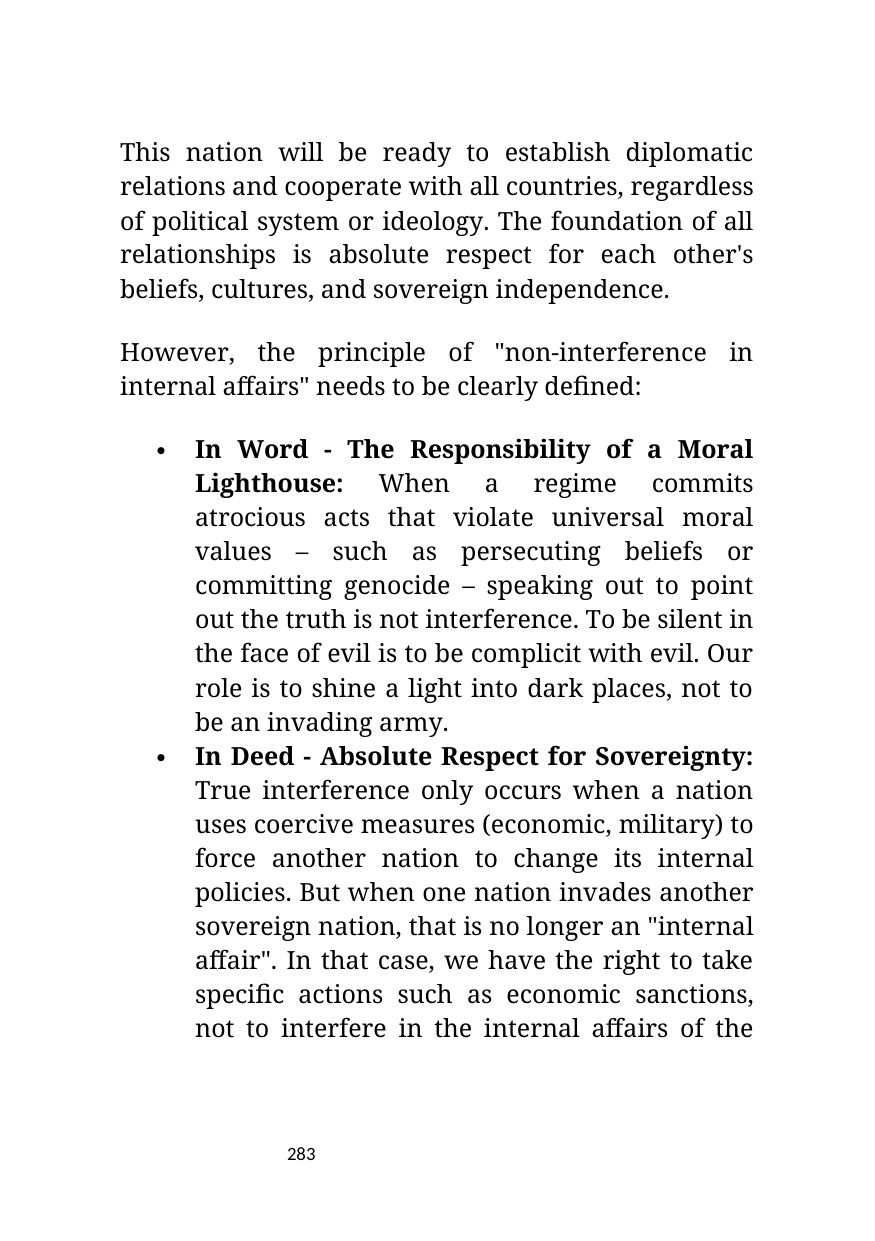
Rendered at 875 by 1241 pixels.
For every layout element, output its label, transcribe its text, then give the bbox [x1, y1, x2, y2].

list In Word - The Responsibility of a Moral Lighthouse: When a regime commits atrocious acts that violate universal moral values – such as persecuting beliefs or committing genocide – speaking out to point out the truth is not interference. To be silent in the face of evil is to be complicit with evil. Our role is to shine a light into dark places, not to be an invading army. [157, 432, 754, 738]
text However, the principle of "non-interference in internal affairs" needs to be clearly defined: [120, 334, 754, 403]
text This nation will be ready to establish diplomatic relations and cooperate with all countries, regardless of political system or ideology. The foundation of all relationships is absolute respect for each other's beliefs, cultures, and sovereign independence. [120, 135, 754, 305]
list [157, 738, 754, 1045]
